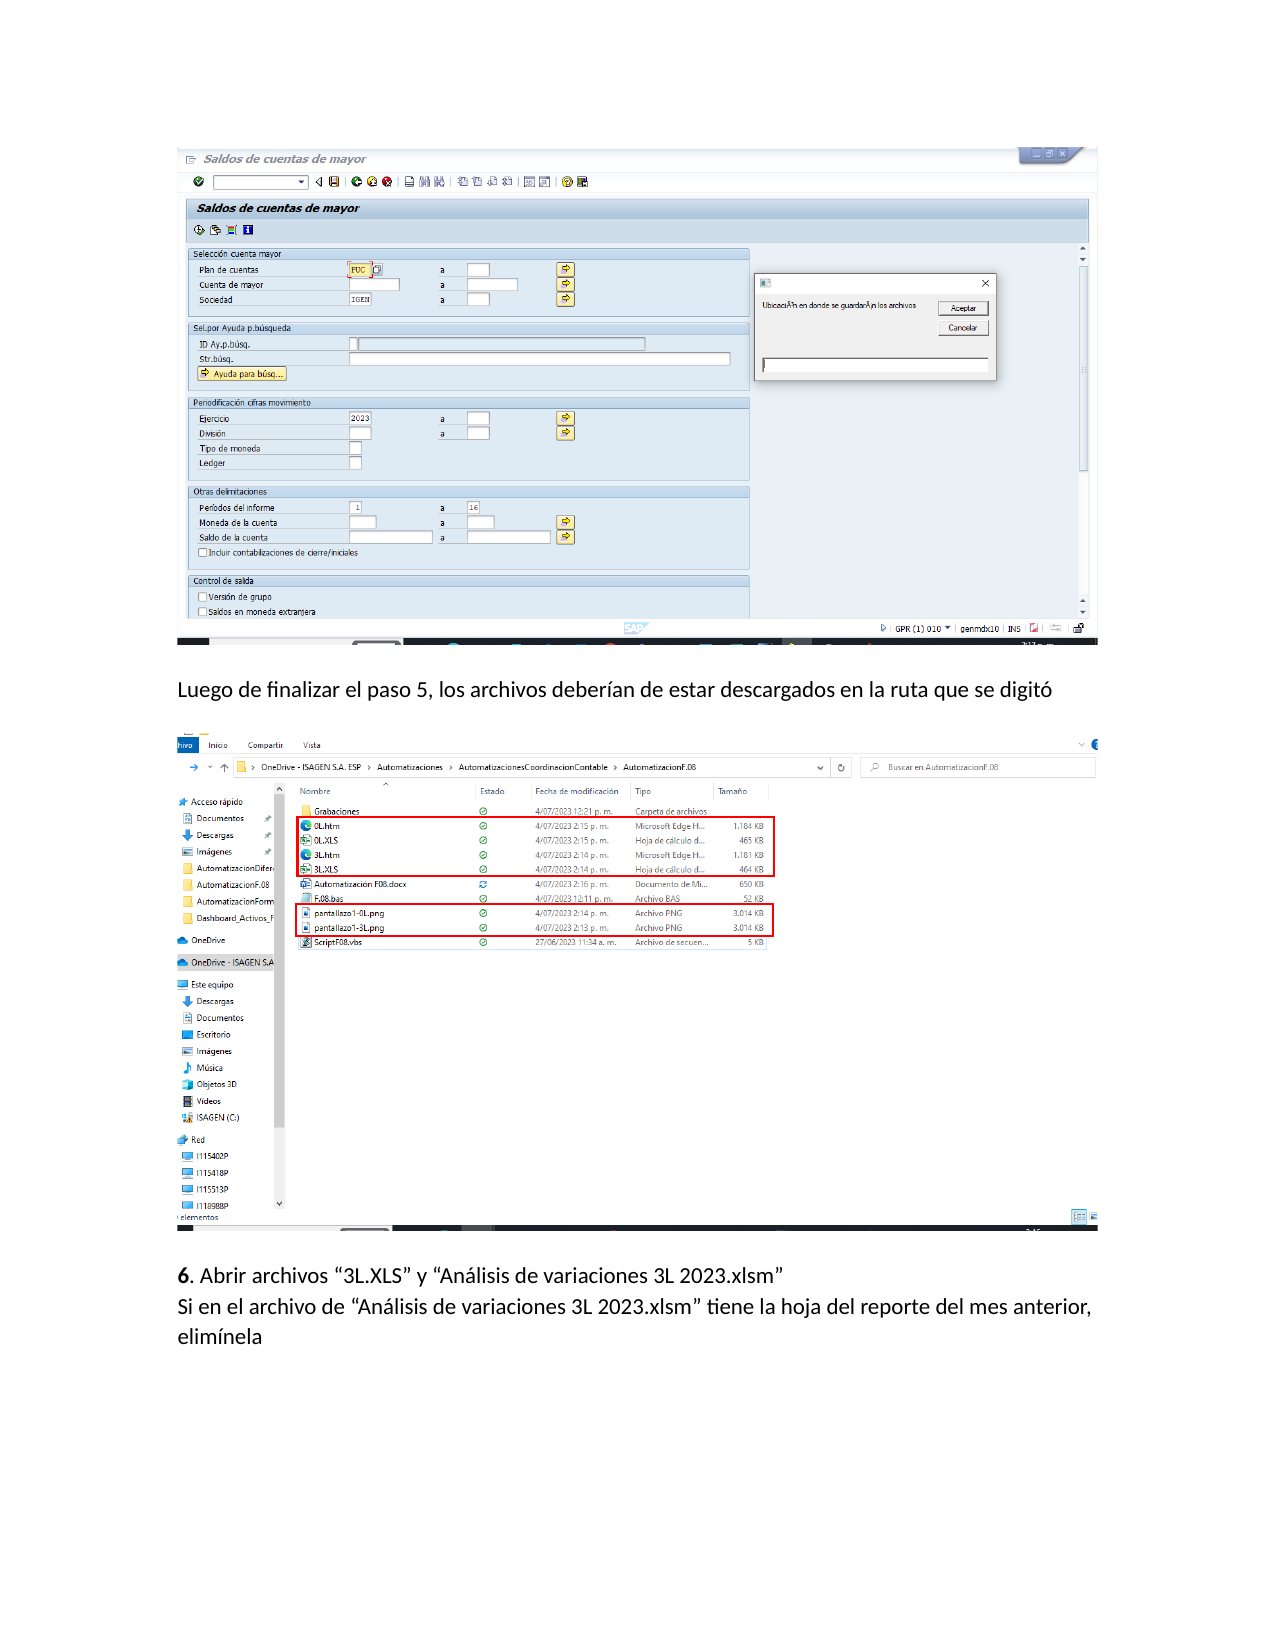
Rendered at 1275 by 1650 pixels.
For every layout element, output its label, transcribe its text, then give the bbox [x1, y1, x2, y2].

picture [177, 147, 1098, 645]
text Luego de finalizar el paso 5, los archivos deberían de estar descargados en la ruta que se digitó [177, 675, 1098, 703]
text 6. Abrir archivos “3L.XLS” y “Análisis de variaciones 3L 2023.xlsm” Si en el archivo de “Análisis de variaciones 3L 2023.xlsm” tiene la hoja del reporte del mes anterior, elimínela [177, 1262, 1098, 1350]
picture [177, 733, 1098, 1231]
